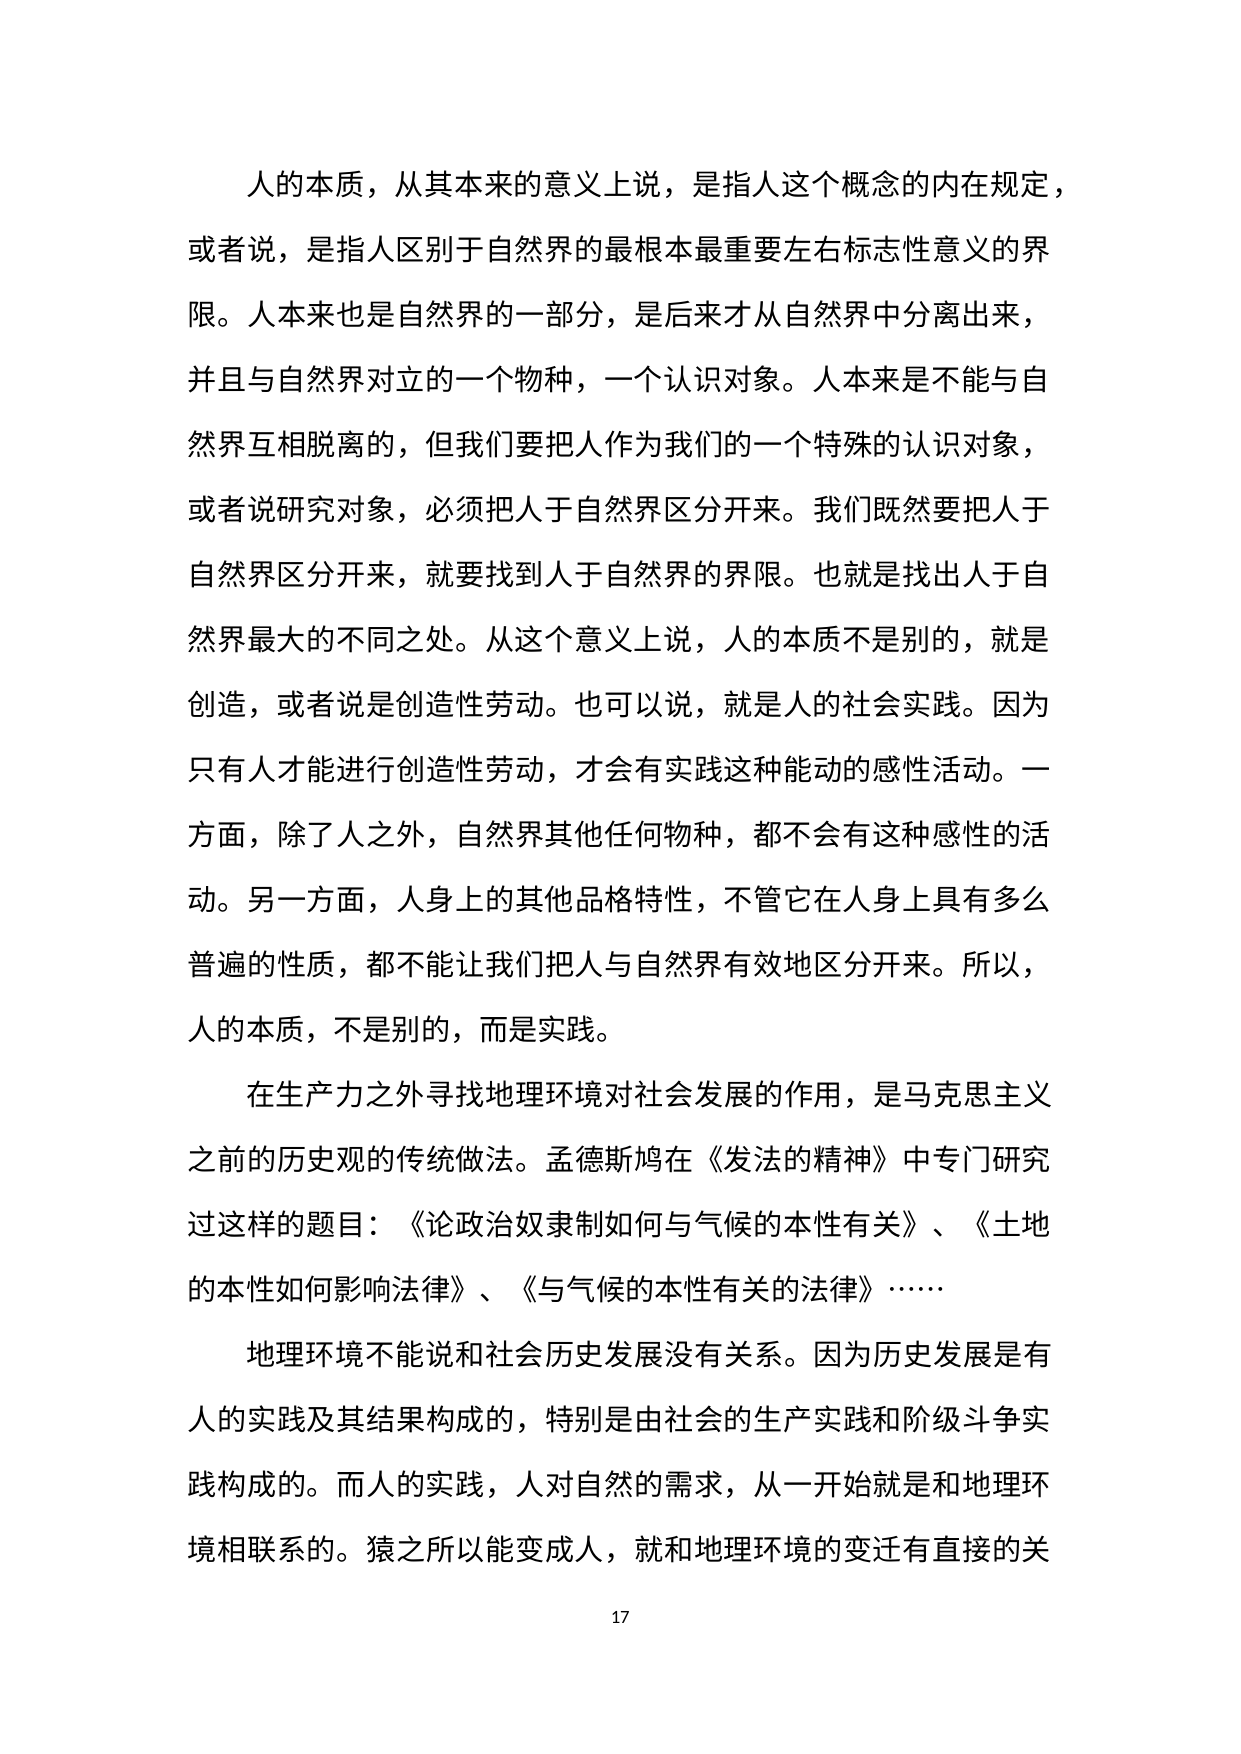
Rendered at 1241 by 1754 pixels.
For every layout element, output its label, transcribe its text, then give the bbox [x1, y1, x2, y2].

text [187, 1320, 1053, 1580]
text 在生产力之外寻找地理环境对社会发展的作用，是马克思主义之前的历史观的传统做法。孟德斯鸠在《发法的精神》中专门研究过这样的题目：《论政治奴隶制如何与气候的本性有关》、《土地的本性如何影响法律》、《与气候的本性有关的法律》…… [187, 1060, 1053, 1320]
text 人的本质，从其本来的意义上说，是指人这个概念的内在规定，或者说，是指人区别于自然界的最根本最重要左右标志性意义的界限。人本来也是自然界的一部分，是后来才从自然界中分离出来，并且与自然界对立的一个物种，一个认识对象。人本来是不能与自然界互相脱离的，但我们要把人作为我们的一个特殊的认识对象，或者说研究对象，必须把人于自然界区分开来。我们既然要把人于自然界区分开来，就要找到人于自然界的界限。也就是找出人于自然界最大的不同之处。从这个意义上说，人的本质不是别的，就是创造，或者说是创造性劳动。也可以说，就是人的社会实践。因为只有人才能进行创造性劳动，才会有实践这种能动的感性活动。一方面，除了人之外，自然界其他任何物种，都不会有这种感性的活动。另一方面，人身上的其他品格特性，不管它在人身上具有多么普遍的性质，都不能让我们把人与自然界有效地区分开来。所以，人的本质，不是别的，而是实践。 [187, 150, 1053, 1060]
